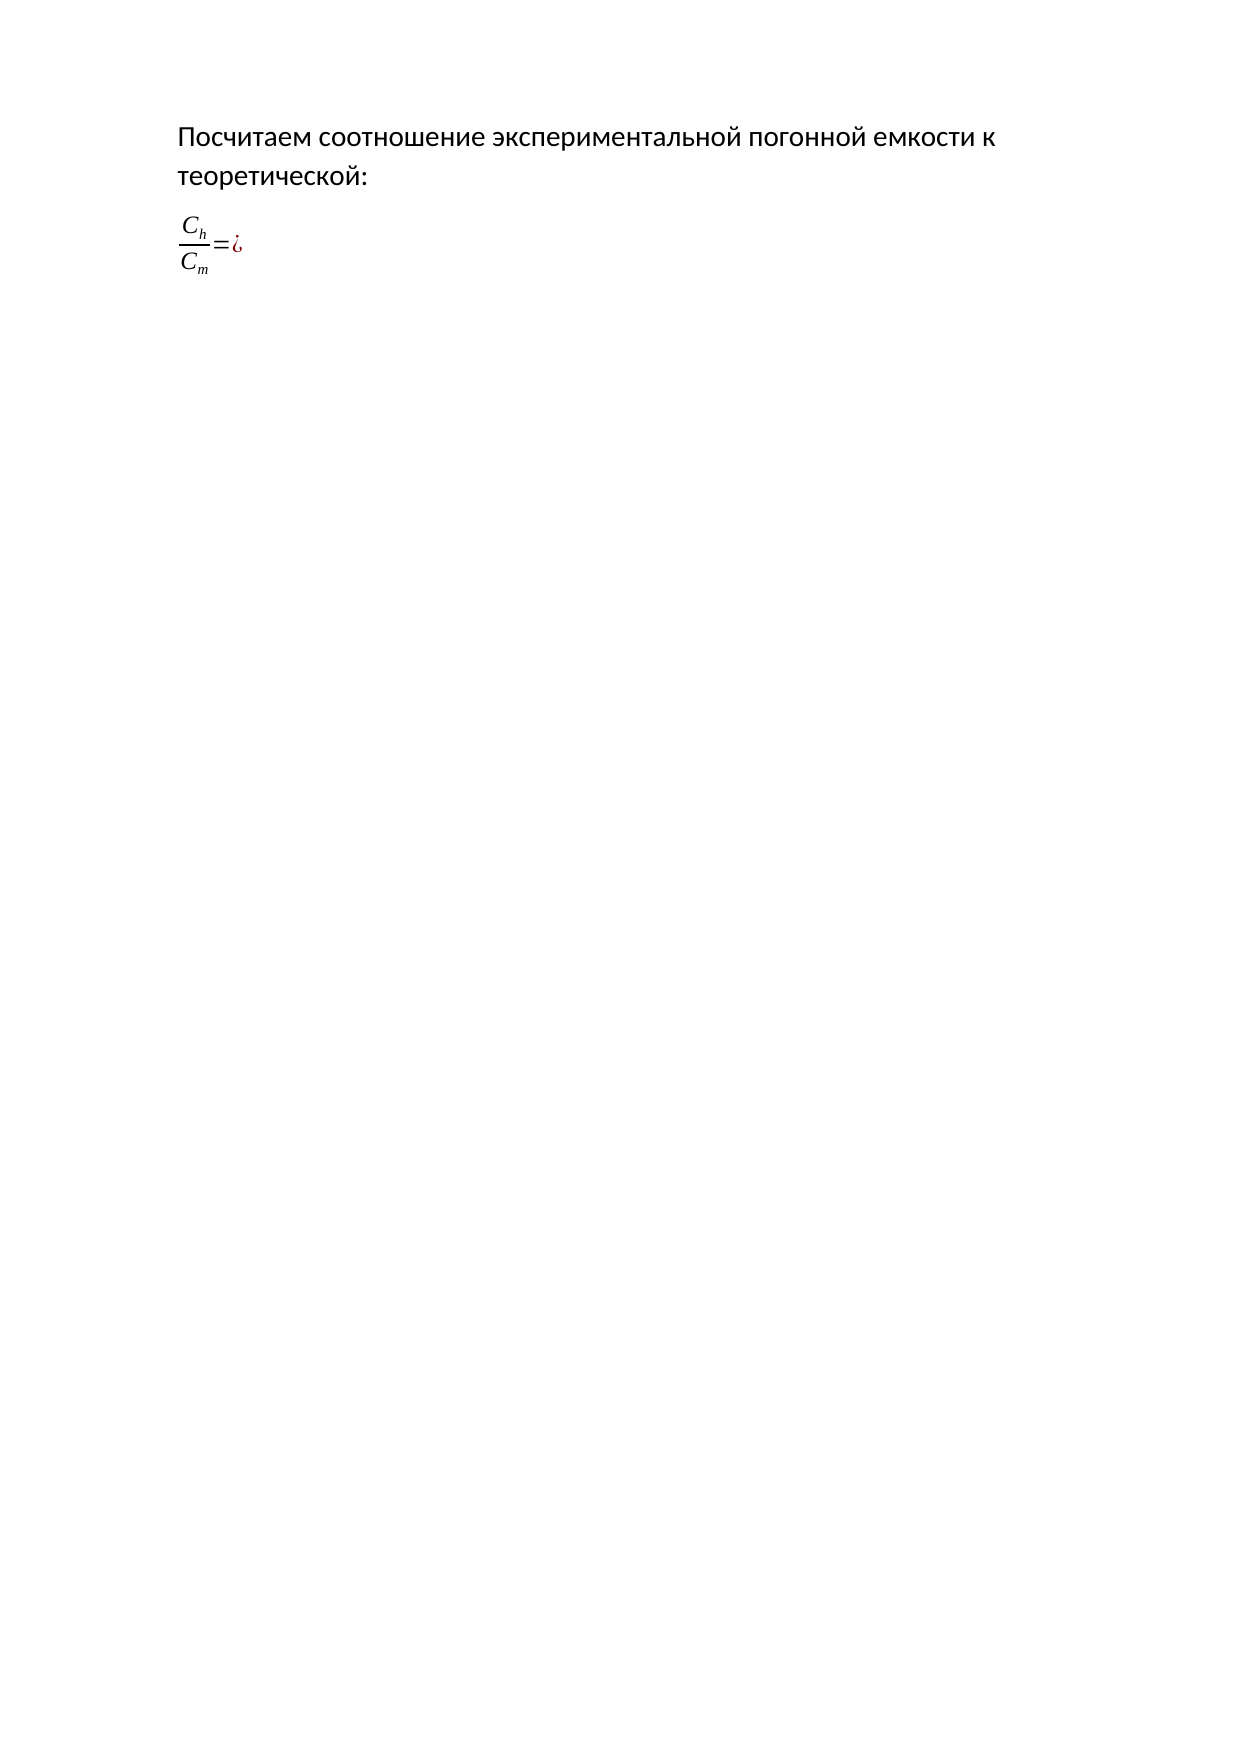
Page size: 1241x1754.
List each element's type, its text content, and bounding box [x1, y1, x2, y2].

text Посчитаем соотношение экспериментальной погонной емкости к теоретической: [177, 118, 1152, 192]
